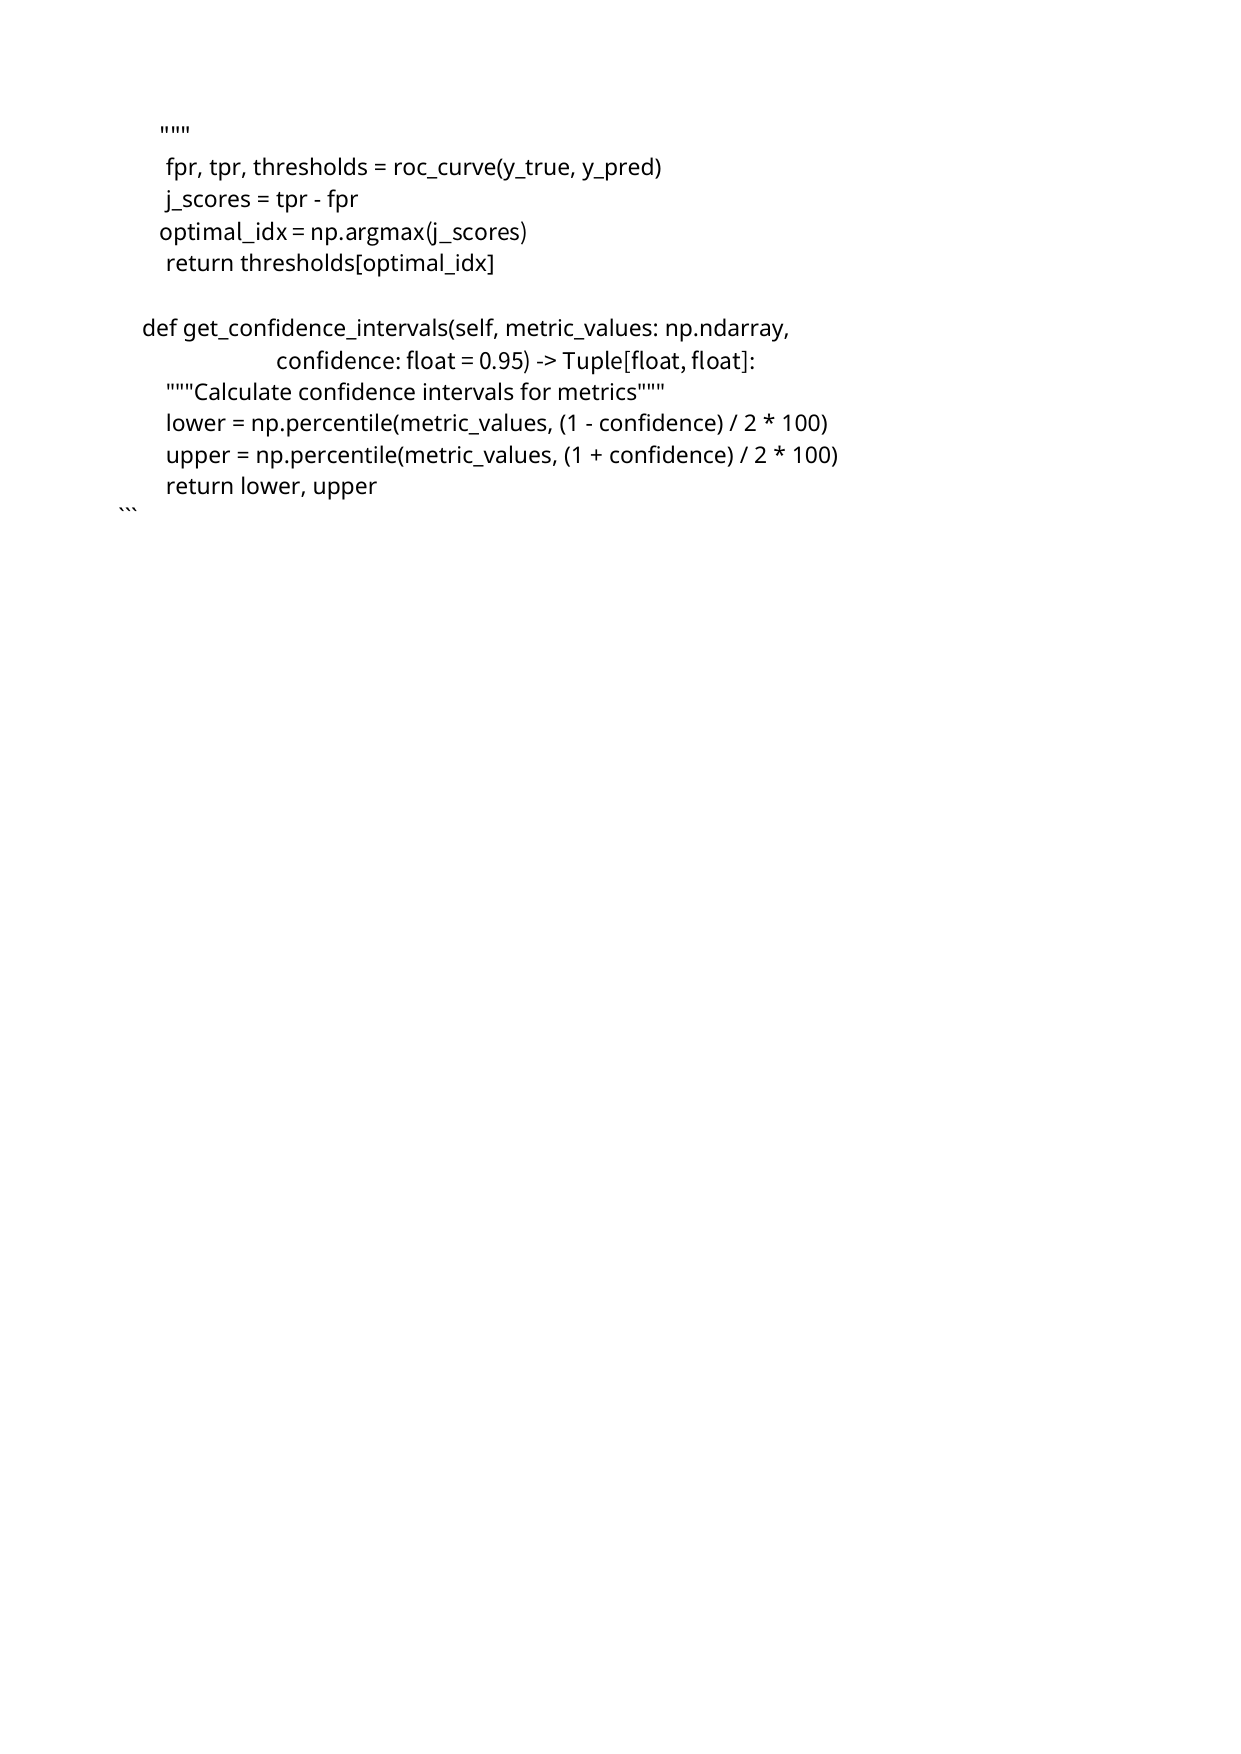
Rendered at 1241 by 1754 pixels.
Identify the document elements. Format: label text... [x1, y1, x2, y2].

text upper = np.percentile(metric_values, (1 + confidence) / 2 * 100) [118, 438, 1122, 470]
text lower = np.percentile(metric_values, (1 - confidence) / 2 * 100) [118, 407, 1122, 438]
text confidence: float = 0.95) -> Tuple[float, float]: [118, 343, 1122, 376]
text return lower, upper [118, 470, 1122, 501]
text def get_confidence_intervals(self, metric_values: np.ndarray, [118, 312, 1122, 343]
text return thresholds[optimal_idx] [118, 247, 1122, 278]
text fpr, tpr, thresholds = roc_curve(y_true, y_pred) [118, 151, 1122, 183]
text j_scores = tpr - fpr [118, 183, 1122, 214]
text optimal_idx = np.argmax(j_scores) [118, 214, 1122, 247]
text ``` [118, 501, 1122, 532]
text """ [118, 118, 1122, 151]
text """Calculate confidence intervals for metrics""" [118, 376, 1122, 407]
